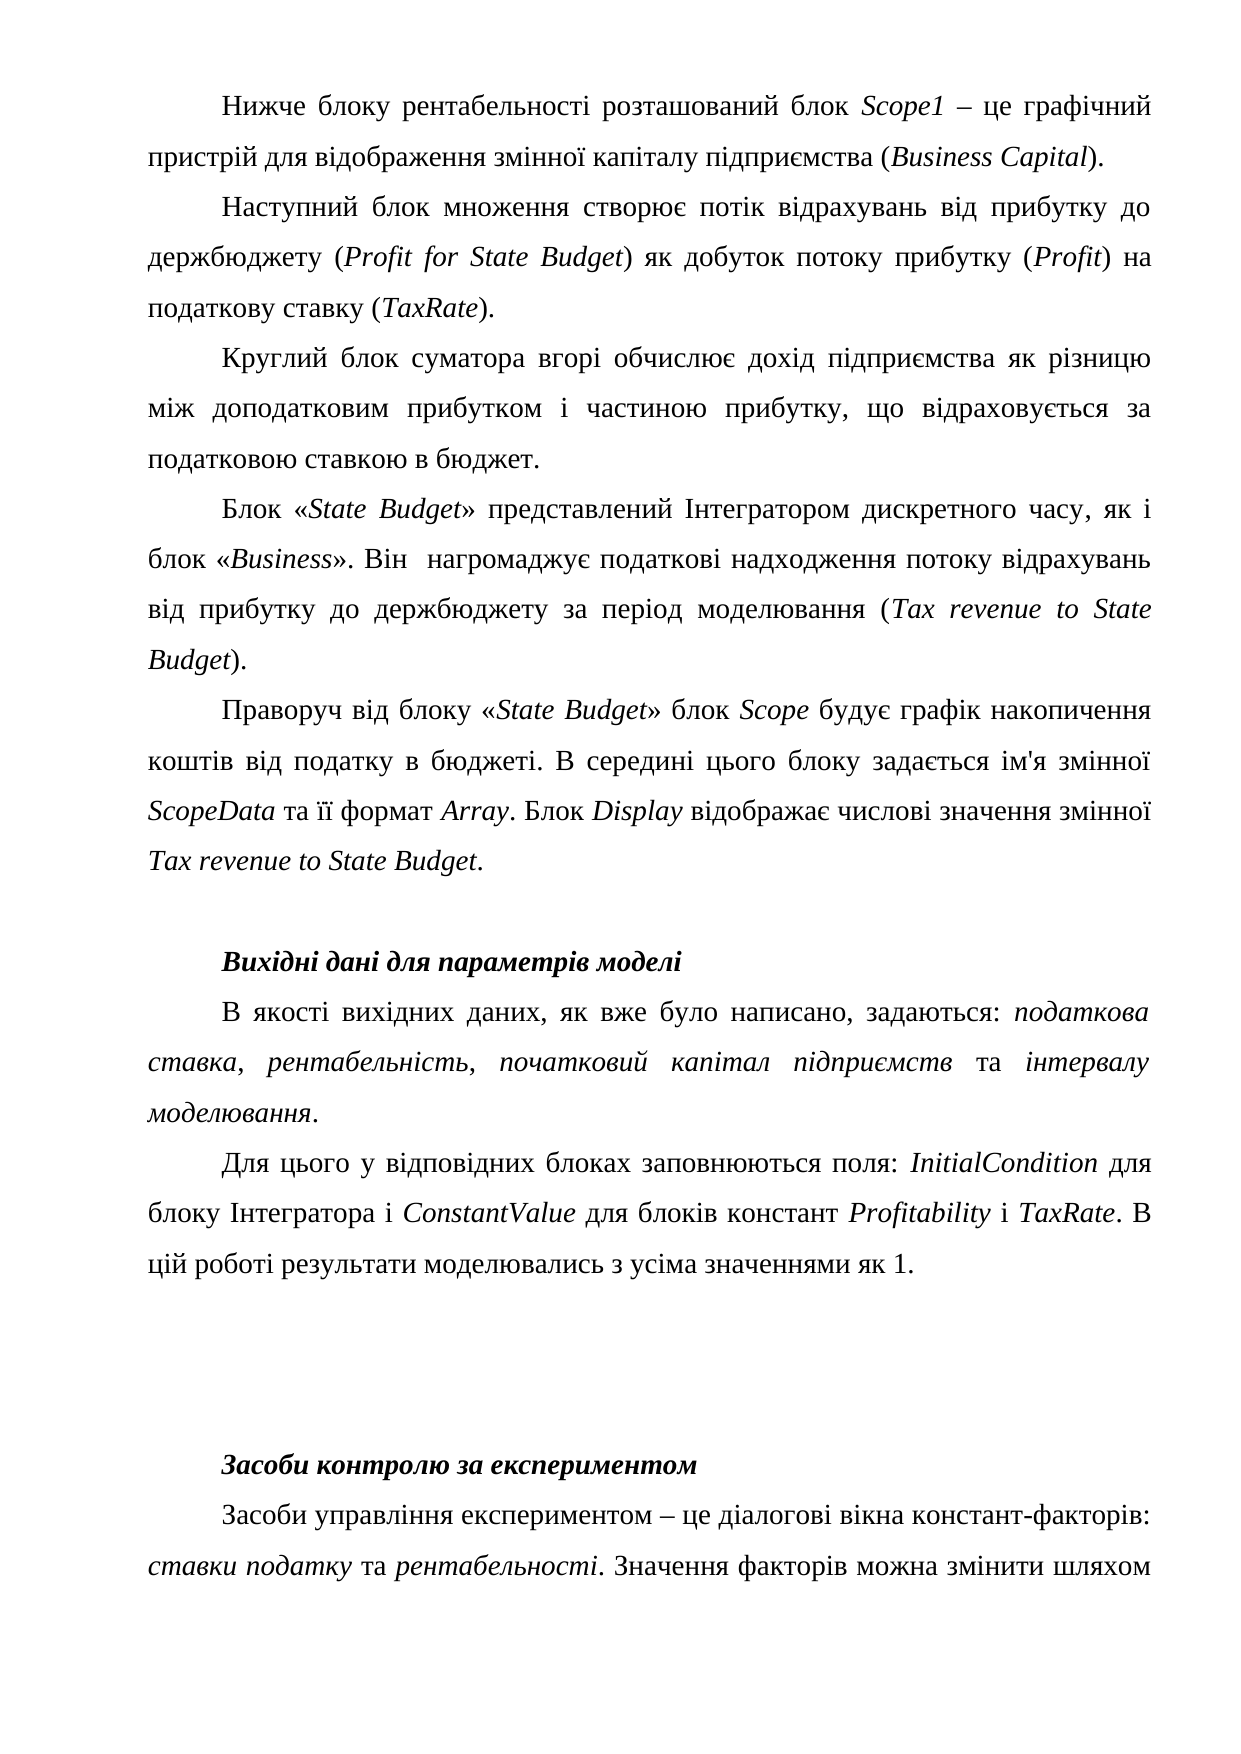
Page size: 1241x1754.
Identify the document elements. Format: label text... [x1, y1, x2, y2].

text Круглий блок суматора вгорі обчислює дохід підприємства як різницю між доподатковим прибутком і частиною прибутку, що відраховується за податковою ставкою в бюджет. [148, 340, 1152, 474]
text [148, 1497, 1152, 1581]
text Праворуч від блоку «State Budget» блок Scope будує графік накопичення коштів від податку в бюджеті. В середині цього блоку задається ім'я змінної ScopeData та її формат Array. Блок Display відображає числові значення змінної Tax revenue to State Budget. [148, 692, 1152, 877]
text Наступний блок множення створює потік відрахувань від прибутку до держбюджету (Profit for State Budget) як добуток потоку прибутку (Profit) на податкову ставку (TaxRate). [148, 189, 1152, 323]
text Блок «State Budget» представлений Інтегратором дискретного часу, як і блок «Business». Він нагромаджує податкові надходження потоку відрахувань від прибутку до держбюджету за період моделювання (Tax revenue to State Budget). [148, 491, 1152, 676]
text Нижче блоку рентабельності розташований блок Scope1 – це графічний пристрій для відображення змінної капіталу підприємства (Business Capital). [148, 88, 1152, 172]
subtitle Вихідні дані для параметрів моделі [148, 944, 1152, 977]
text Для цього у відповідних блоках заповнюються поля: InitialCondition для блоку Інтегратора і ConstantValue для блоків констант Profitability і TaxRate. В цій роботі результати моделювались з усіма значеннями як 1. [148, 1145, 1152, 1279]
subtitle Засоби контролю за експериментом [148, 1447, 1152, 1481]
text В якості вихідних даних, як вже було написано, задаються: податкова ставка, рентабельність, початковий капітал підприємств та інтервалу моделювання. [148, 994, 1152, 1128]
